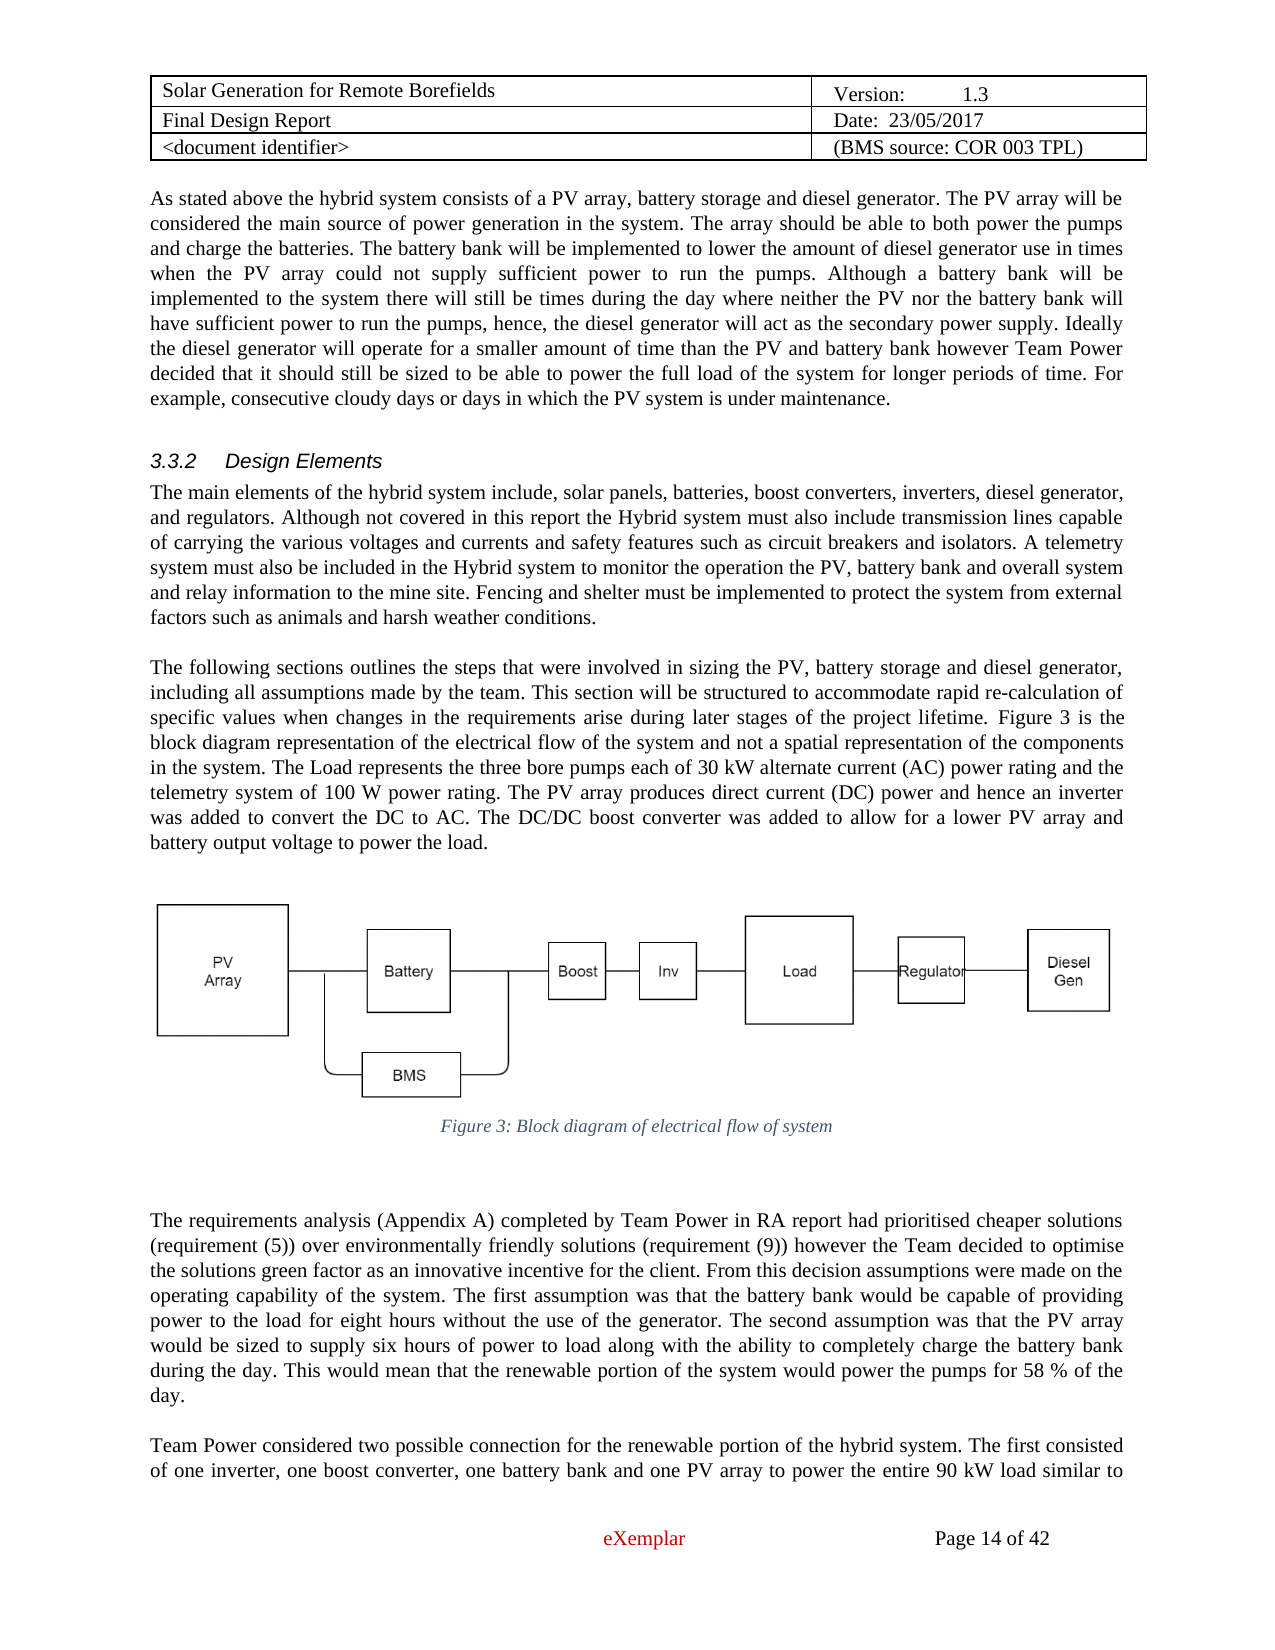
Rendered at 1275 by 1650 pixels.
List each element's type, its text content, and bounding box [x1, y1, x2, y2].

text The main elements of the hybrid system include, solar panels, batteries, boost converters, inverters, diesel generator, and regulators. Although not covered in this report the Hybrid system must also include transmission lines capable of carrying the various voltages and currents and safety features such as circuit breakers and isolators. A telemetry system must also be included in the Hybrid system to monitor the operation the PV, battery bank and overall system and relay information to the mine site. Fencing and shelter must be implemented to protect the system from external factors such as animals and harsh weather conditions. [150, 479, 1125, 629]
picture [150, 879, 1125, 1116]
text As stated above the hybrid system consists of a PV array, battery storage and diesel generator. The PV array will be considered the main source of power generation in the system. The array should be able to both power the pumps and charge the batteries. The battery bank will be implemented to lower the amount of diesel generator use in times when the PV array could not supply sufficient power to run the pumps. Although a battery bank will be implemented to the system there will still be times during the day where neither the PV nor the battery bank will have sufficient power to run the pumps, hence, the diesel generator will act as the secondary power supply. Ideally the diesel generator will operate for a smaller amount of time than the PV and battery bank however Team Power decided that it should still be sized to be able to power the full load of the system for longer periods of time. For example, consecutive cloudy days or days in which the PV system is under maintenance. [150, 185, 1125, 410]
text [150, 1432, 1125, 1482]
subtitle Design Elements [150, 448, 1125, 473]
text The requirements analysis (Appendix A) completed by Team Power in RA report had prioritised cheaper solutions (requirement (5)) over environmentally friendly solutions (requirement (9)) however the Team decided to optimise the solutions green factor as an innovative incentive for the client. From this decision assumptions were made on the operating capability of the system. The first assumption was that the battery bank would be capable of providing power to the load for eight hours without the use of the generator. The second assumption was that the PV array would be sized to supply six hours of power to load along with the ability to completely charge the battery bank during the day. This would mean that the renewable portion of the system would power the pumps for 58 % of the day. [150, 1207, 1125, 1407]
